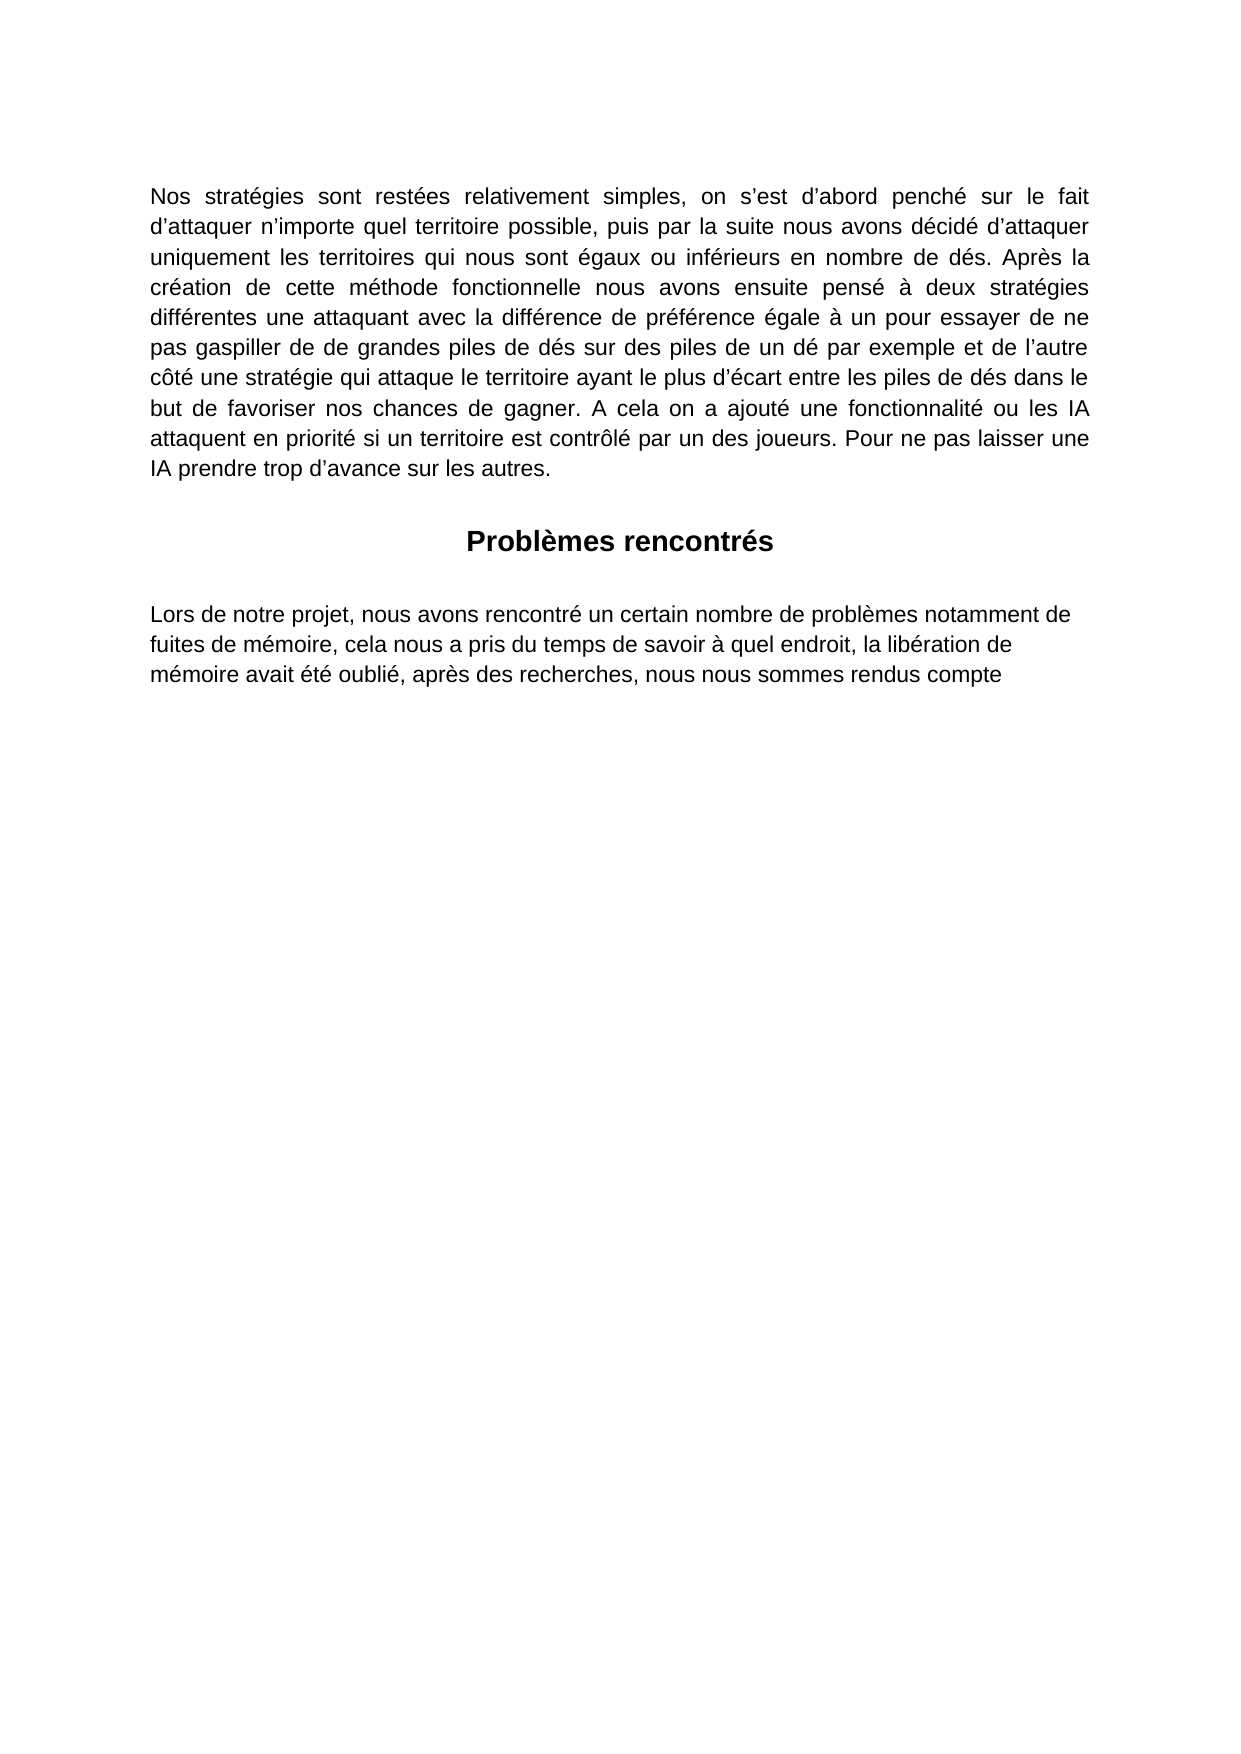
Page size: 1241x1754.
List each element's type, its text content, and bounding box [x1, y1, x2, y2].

text Nos stratégies sont restées relativement simples, on s’est d’abord penché sur le fait d’attaquer n’importe quel territoire possible, puis par la suite nous avons décidé d’attaquer uniquement les territoires qui nous sont égaux ou inférieurs en nombre de dés. Après la création de cette méthode fonctionnelle nous avons ensuite pensé à deux stratégies différentes une attaquant avec la différence de préférence égale à un pour essayer de ne pas gaspiller de de grandes piles de dés sur des piles de un dé par exemple et de l’autre côté une stratégie qui attaque le territoire ayant le plus d’écart entre les piles de dés dans le but de favoriser nos chances de gagner. A cela on a ajouté une fonctionnalité ou les IA attaquent en priorité si un territoire est contrôlé par un des joueurs. Pour ne pas laisser une IA prendre trop d’avance sur les autres. [150, 183, 1090, 481]
text Problèmes rencontrés [150, 524, 1090, 557]
text Lors de notre projet, nous avons rencontré un certain nombre de problèmes notamment de fuites de mémoire, cela nous a pris du temps de savoir à quel endroit, la libération de mémoire avait été oublié, après des recherches, nous nous sommes rendus compte [150, 601, 1090, 687]
